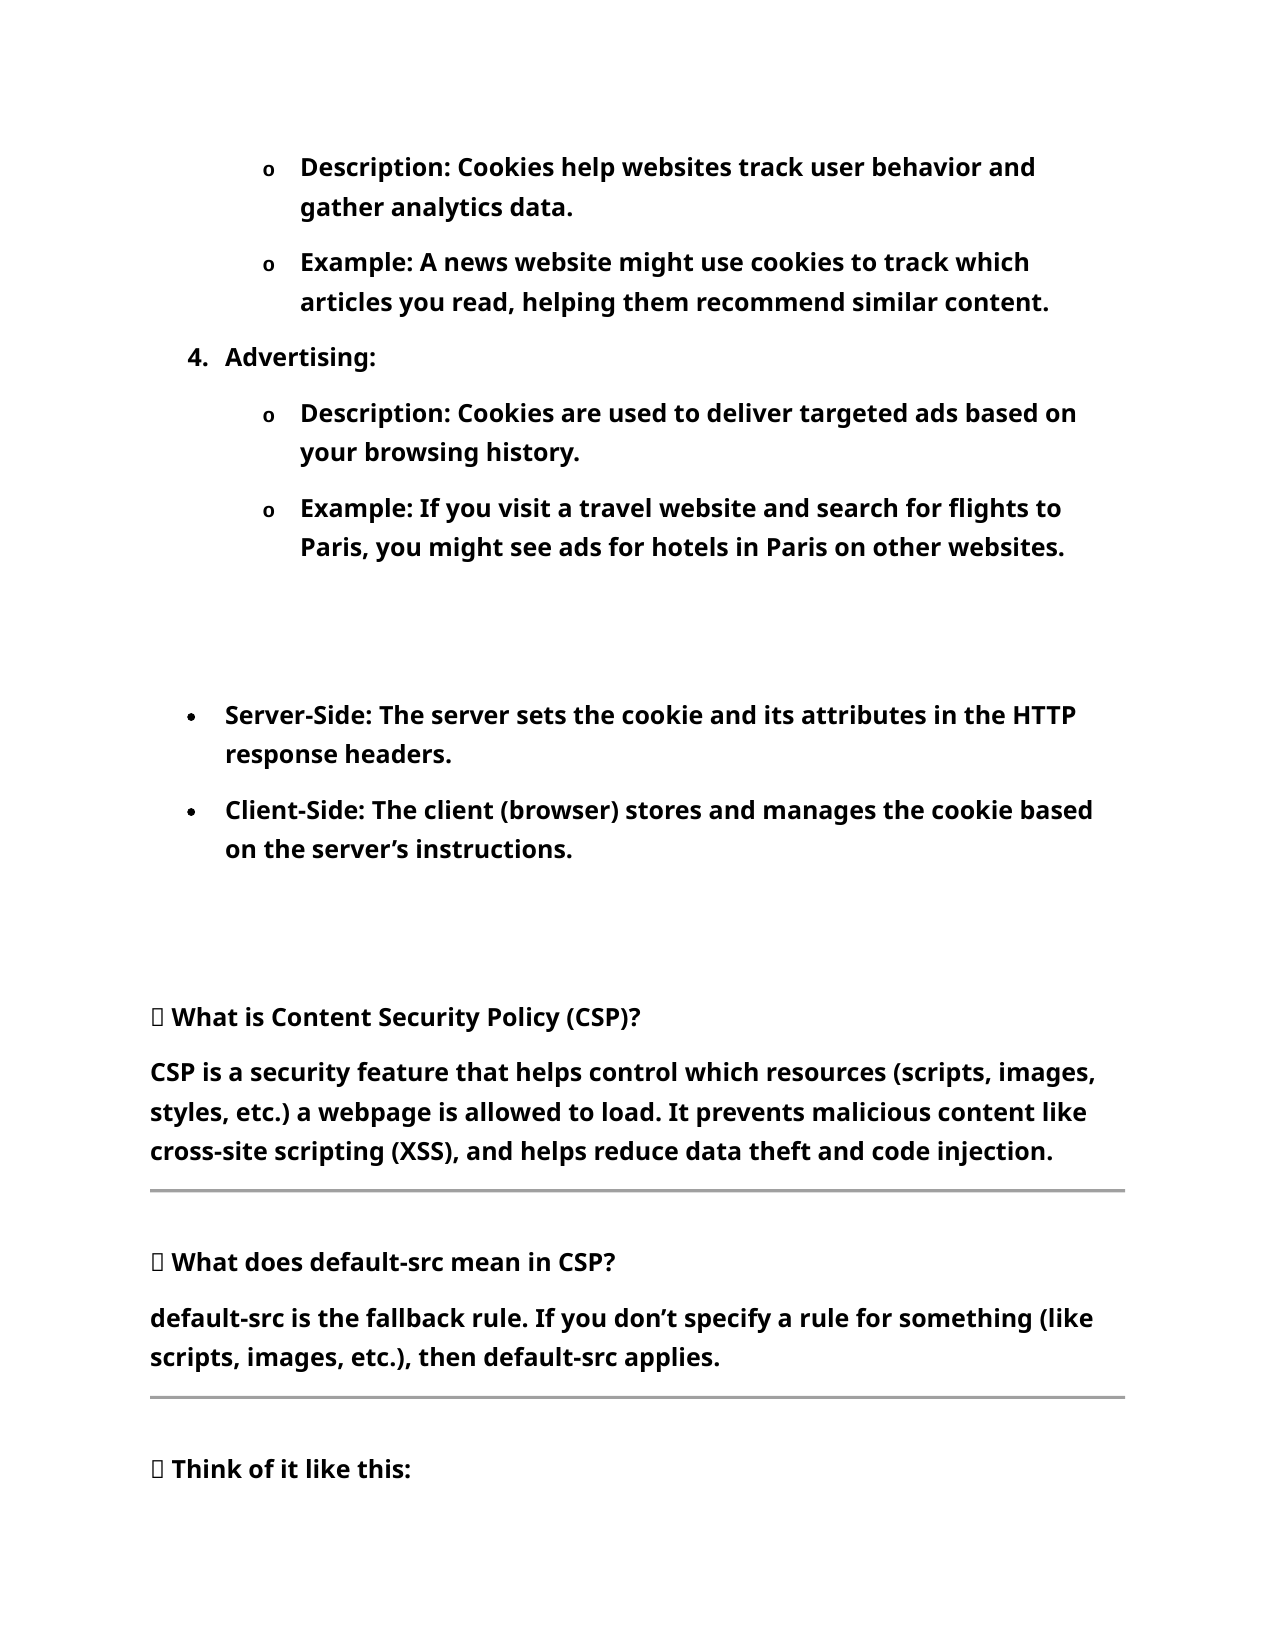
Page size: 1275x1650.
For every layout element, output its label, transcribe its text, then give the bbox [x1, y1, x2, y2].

list Example: If you visit a travel website and search for flights to Paris, you might see ads for hotels in Paris on other websites. [262, 491, 1125, 564]
list Example: A news website might use cookies to track which articles you read, helping them recommend similar content. [262, 245, 1125, 318]
text 🧠 Think of it like this: [150, 1452, 1125, 1486]
text default-src is the fallback rule. If you don’t specify a rule for something (like scripts, images, etc.), then default-src applies. [150, 1301, 1125, 1374]
list Client-Side: The client (browser) stores and manages the cookie based on the server’s instructions. [187, 792, 1125, 866]
text CSP is a security feature that helps control which resources (scripts, images, styles, etc.) a webpage is allowed to load. It prevents malicious content like cross-site scripting (XSS), and helps reduce data theft and code injection. [150, 1055, 1125, 1167]
text ✅ What is Content Security Policy (CSP)? [150, 999, 1125, 1033]
list Advertising: [187, 340, 1125, 374]
list Server-Side: The server sets the cookie and its attributes in the HTTP response headers. [187, 697, 1125, 771]
text 🔸 What does default-src mean in CSP? [150, 1245, 1125, 1279]
list Description: Cookies help websites track user behavior and gather analytics data. [262, 150, 1125, 223]
list Description: Cookies are used to deliver targeted ads based on your browsing history. [262, 396, 1125, 469]
